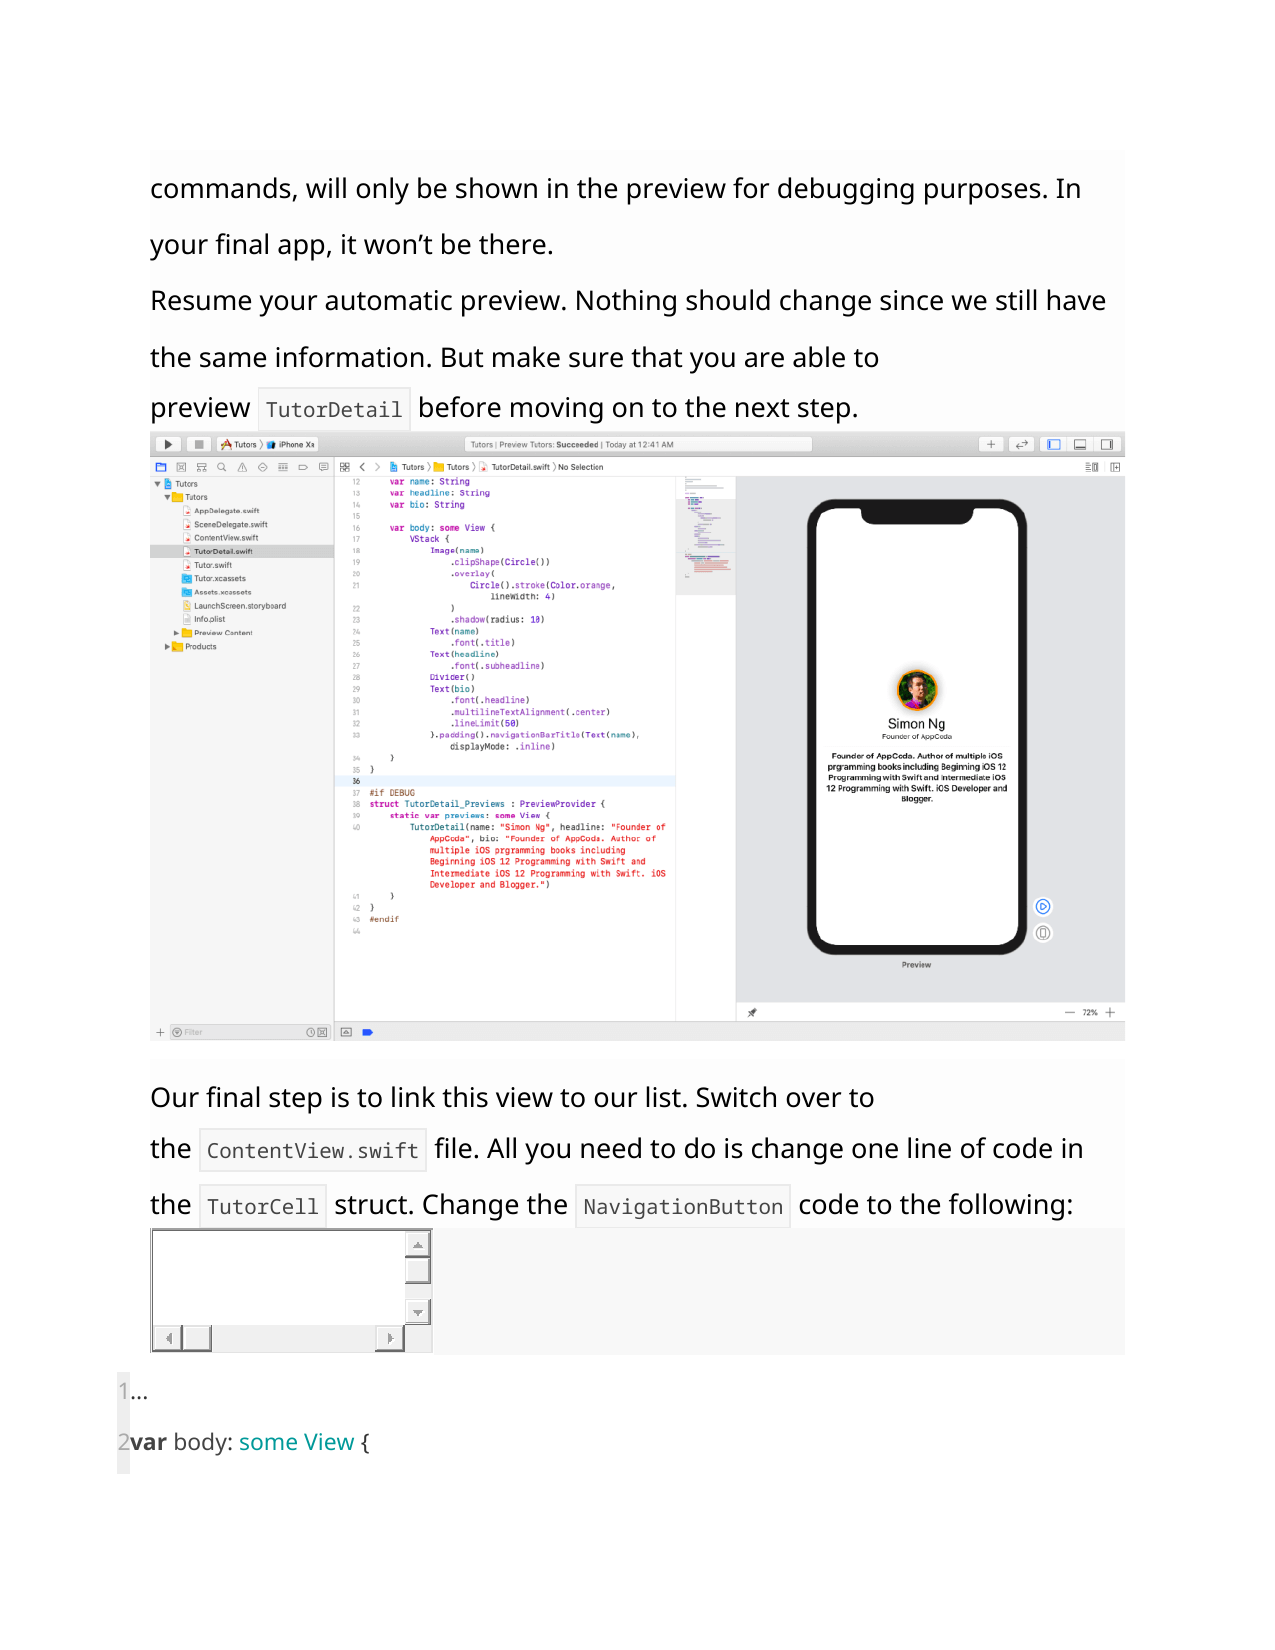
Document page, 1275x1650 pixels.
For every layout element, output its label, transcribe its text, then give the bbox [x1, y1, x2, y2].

table_header 1 2 3 4 5 6 7 [117, 1372, 130, 1474]
text Our final step is to link this view to our list. Switch over to the ContentView.swift file. All you need to do is change one line of code in the TutorCell struct. Change the NavigationButton code to the following: [150, 1059, 1125, 1228]
picture [150, 431, 1125, 1041]
text Resume your automatic preview. Nothing should change since we still have the same information. But make sure that you are able to preview TutorDetail before moving on to the next step. [150, 262, 1125, 431]
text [150, 150, 1125, 262]
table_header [130, 1372, 1125, 1474]
